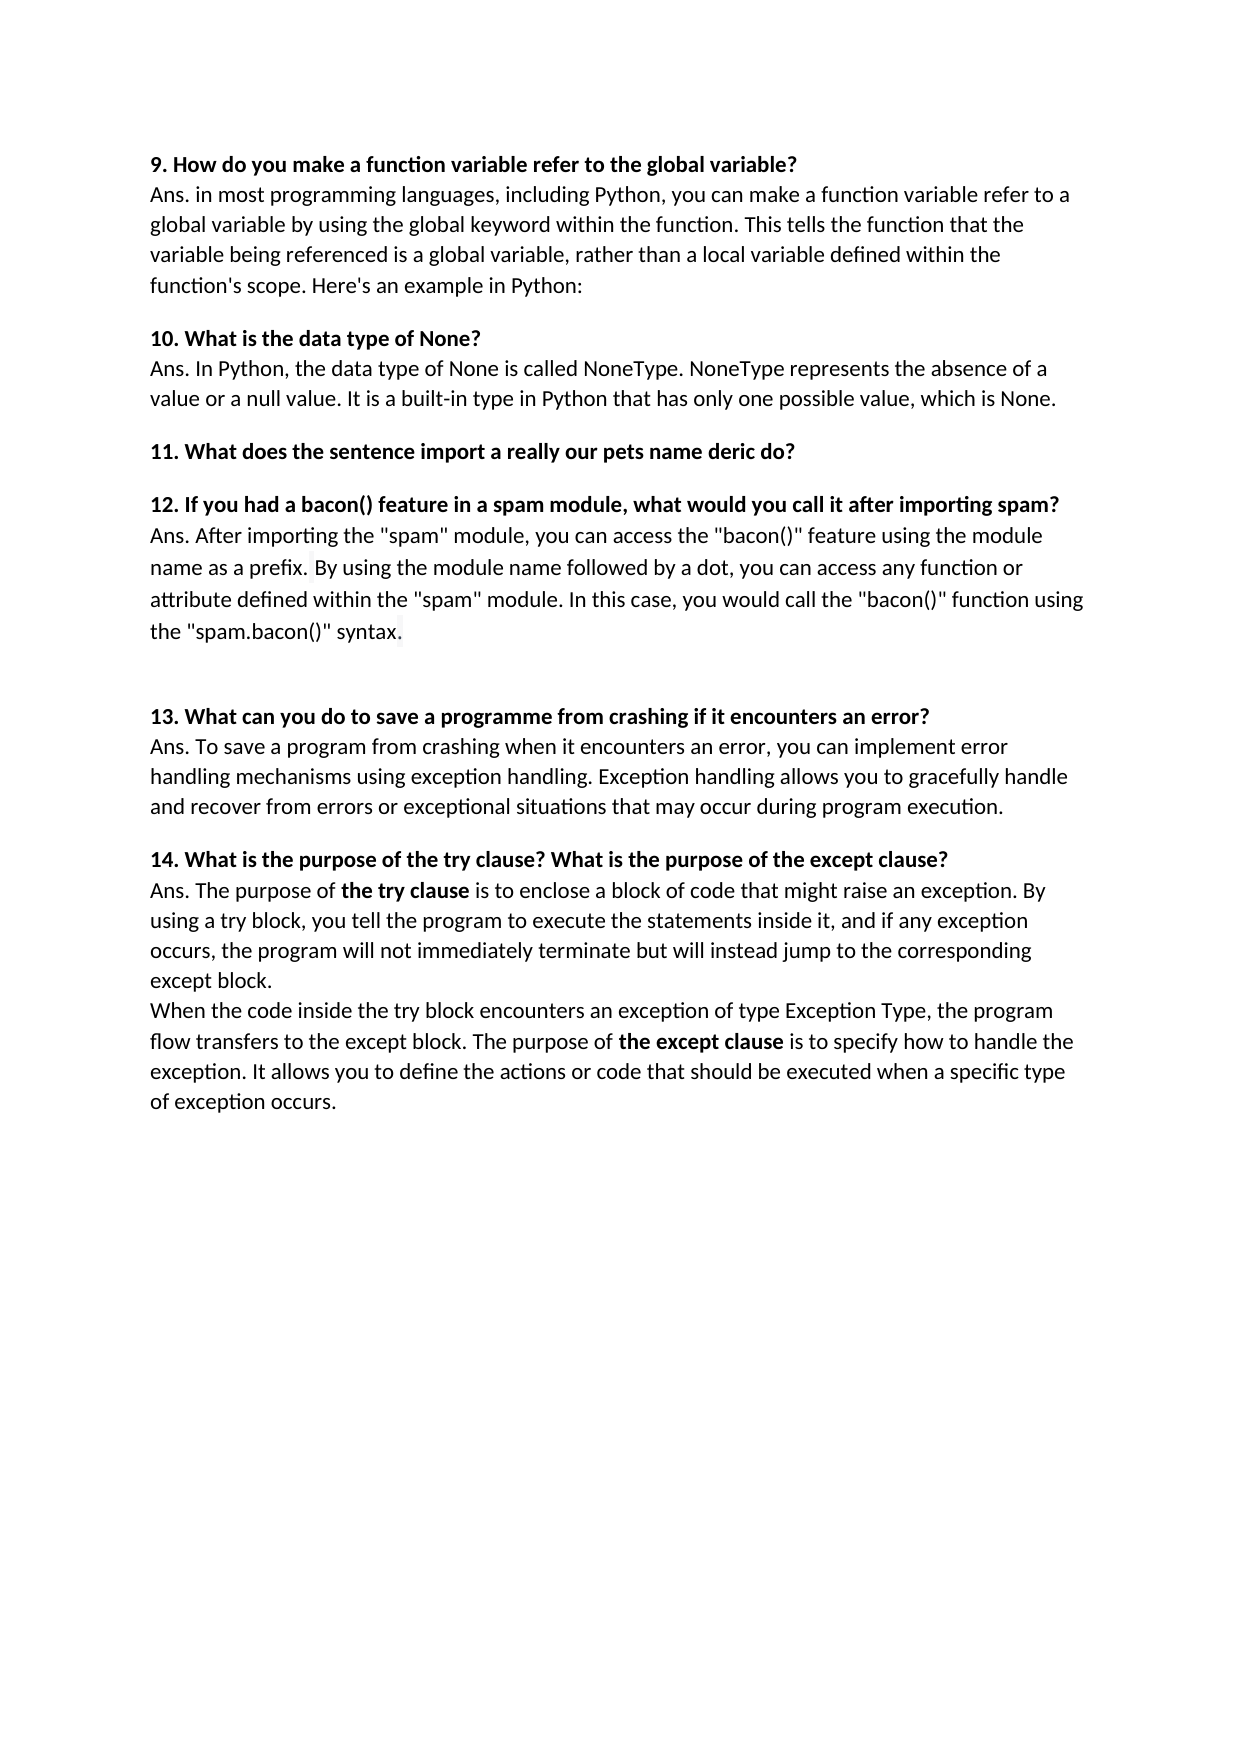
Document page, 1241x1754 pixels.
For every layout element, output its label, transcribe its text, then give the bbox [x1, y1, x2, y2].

text 11. What does the sentence import a really our pets name deric do? [150, 437, 1090, 466]
text 12. If you had a bacon() feature in a spam module, what would you call it after importing spam? [150, 491, 1090, 519]
text 10. What is the data type of None? Ans. In Python, the data type of None is called NoneType. NoneType represents the absence of a value or a null value. It is a built-in type in Python that has only one possible value, which is None. [150, 324, 1090, 412]
text 9. How do you make a function variable refer to the global variable? [150, 150, 1090, 178]
text When the code inside the try block encounters an exception of type Exception Type, the program flow transfers to the except block. The purpose of the except clause is to specify how to handle the exception. It allows you to define the actions or code that should be executed when a specific type of exception occurs. [150, 997, 1090, 1115]
text 13. What can you do to save a programme from crashing if it encounters an error? [150, 702, 1090, 730]
text Ans. After importing the "spam" module, you can access the "bacon()" feature using the module name as a prefix. By using the module name followed by a dot, you can access any function or attribute defined within the "spam" module. In this case, you would call the "bacon()" function using the "spam.bacon()" syntax. [150, 521, 1090, 677]
text Ans. in most programming languages, including Python, you can make a function variable refer to a global variable by using the global keyword within the function. This tells the function that the variable being referenced is a global variable, rather than a local variable defined within the function's scope. Here's an example in Python: [150, 180, 1090, 299]
text 14. What is the purpose of the try clause? What is the purpose of the except clause? [150, 846, 1090, 874]
text Ans. The purpose of the try clause is to enclose a block of code that might raise an exception. By using a try block, you tell the program to execute the statements inside it, and if any exception occurs, the program will not immediately terminate but will instead jump to the corresponding except block. [150, 876, 1090, 994]
text Ans. To save a program from crashing when it encounters an error, you can implement error handling mechanisms using exception handling. Exception handling allows you to gracefully handle and recover from errors or exceptional situations that may occur during program execution. [150, 732, 1090, 821]
